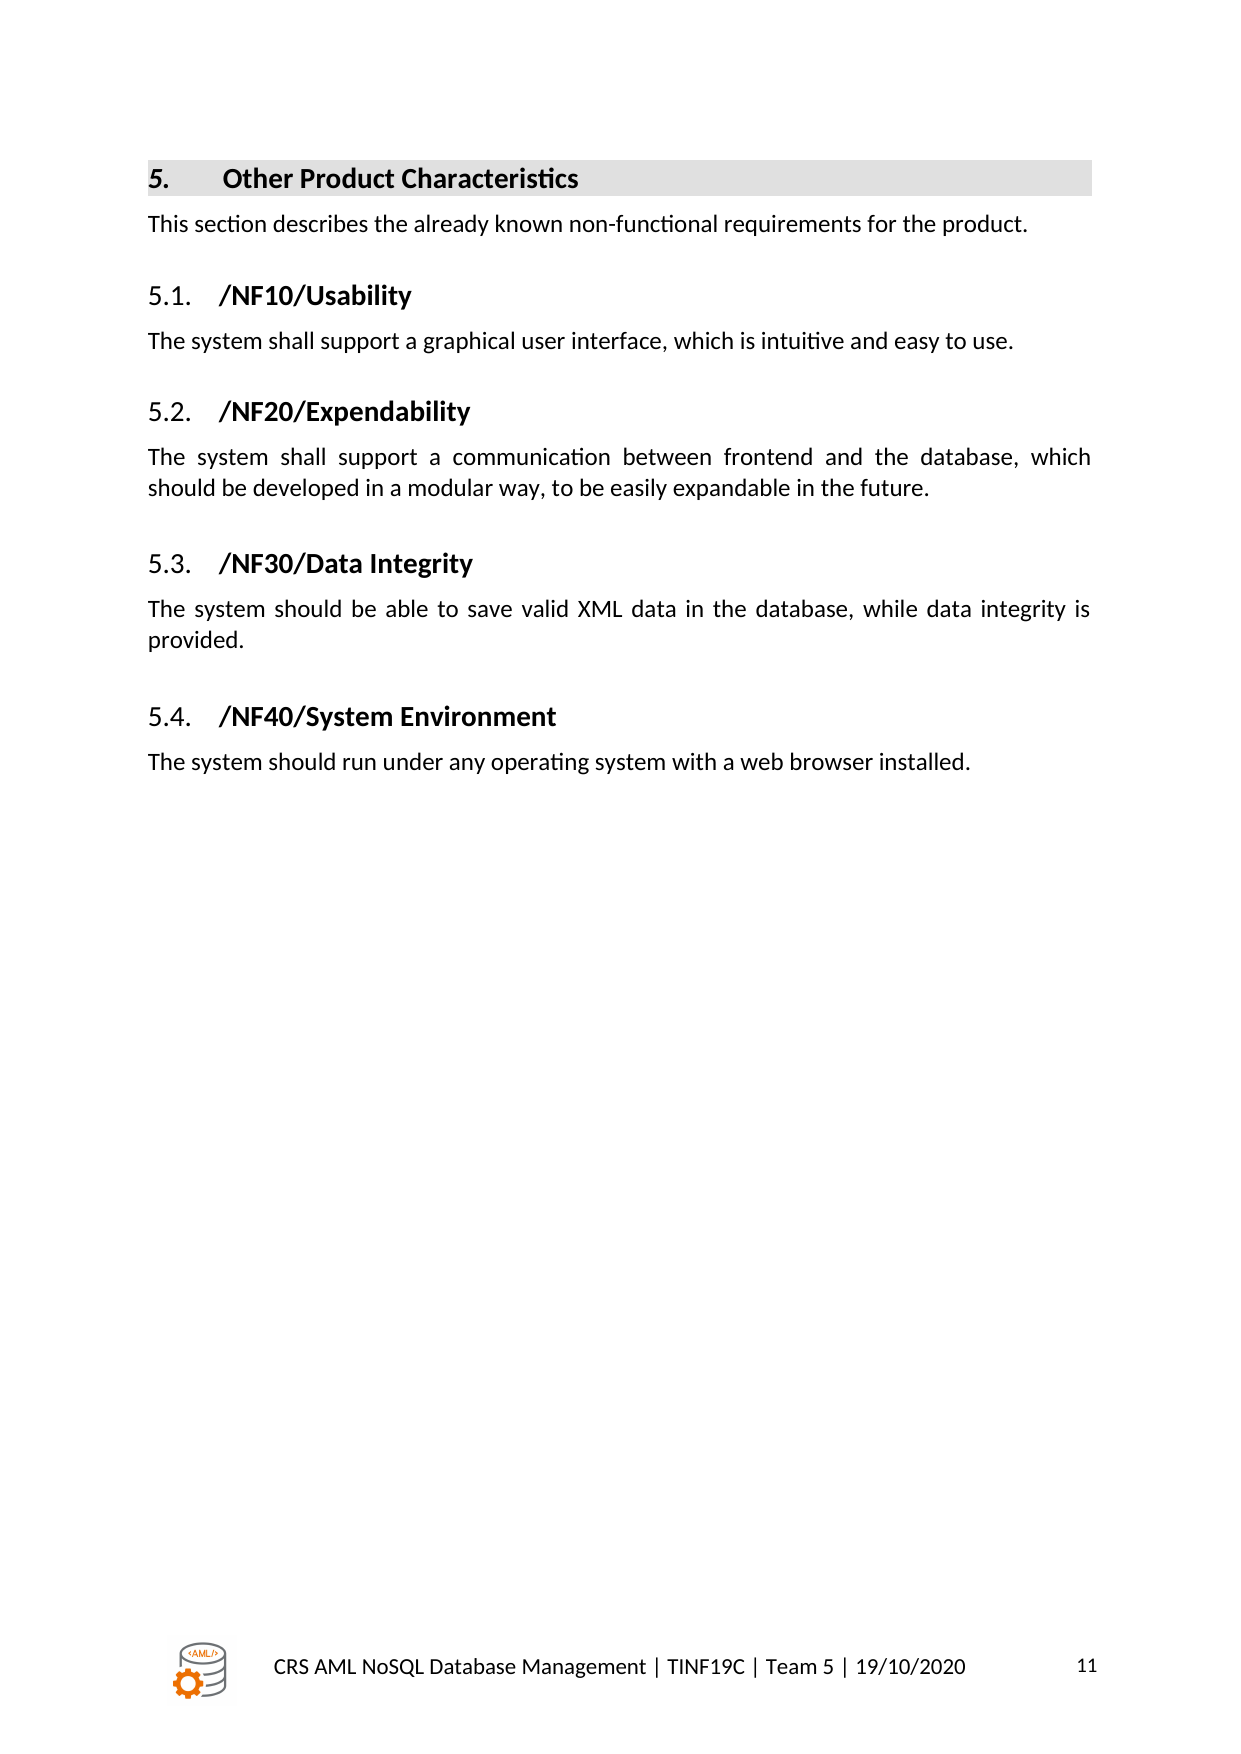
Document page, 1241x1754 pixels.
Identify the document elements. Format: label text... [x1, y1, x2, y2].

text This section describes the already known non-functional requirements for the product. [148, 208, 1092, 239]
text The system shall support a graphical user interface, which is intuitive and easy to use. [148, 325, 1092, 355]
text The system shall support a communication between frontend and the database, which should be developed in a modular way, to be easily expandable in the future. [148, 441, 1092, 502]
text The system should run under any operating system with a web browser installed. [148, 746, 1092, 776]
subtitle /NF30/Data Integrity [148, 546, 1092, 581]
subtitle Other Product Characteristics [148, 160, 1092, 196]
text The system should be able to save valid XML data in the database, while data integrity is provided. [148, 594, 1092, 655]
picture [167, 1635, 238, 1706]
subtitle /NF20/Expendability [148, 393, 1092, 429]
subtitle /NF10/Usability [148, 277, 1092, 312]
subtitle /NF40/System Environment [148, 698, 1092, 733]
